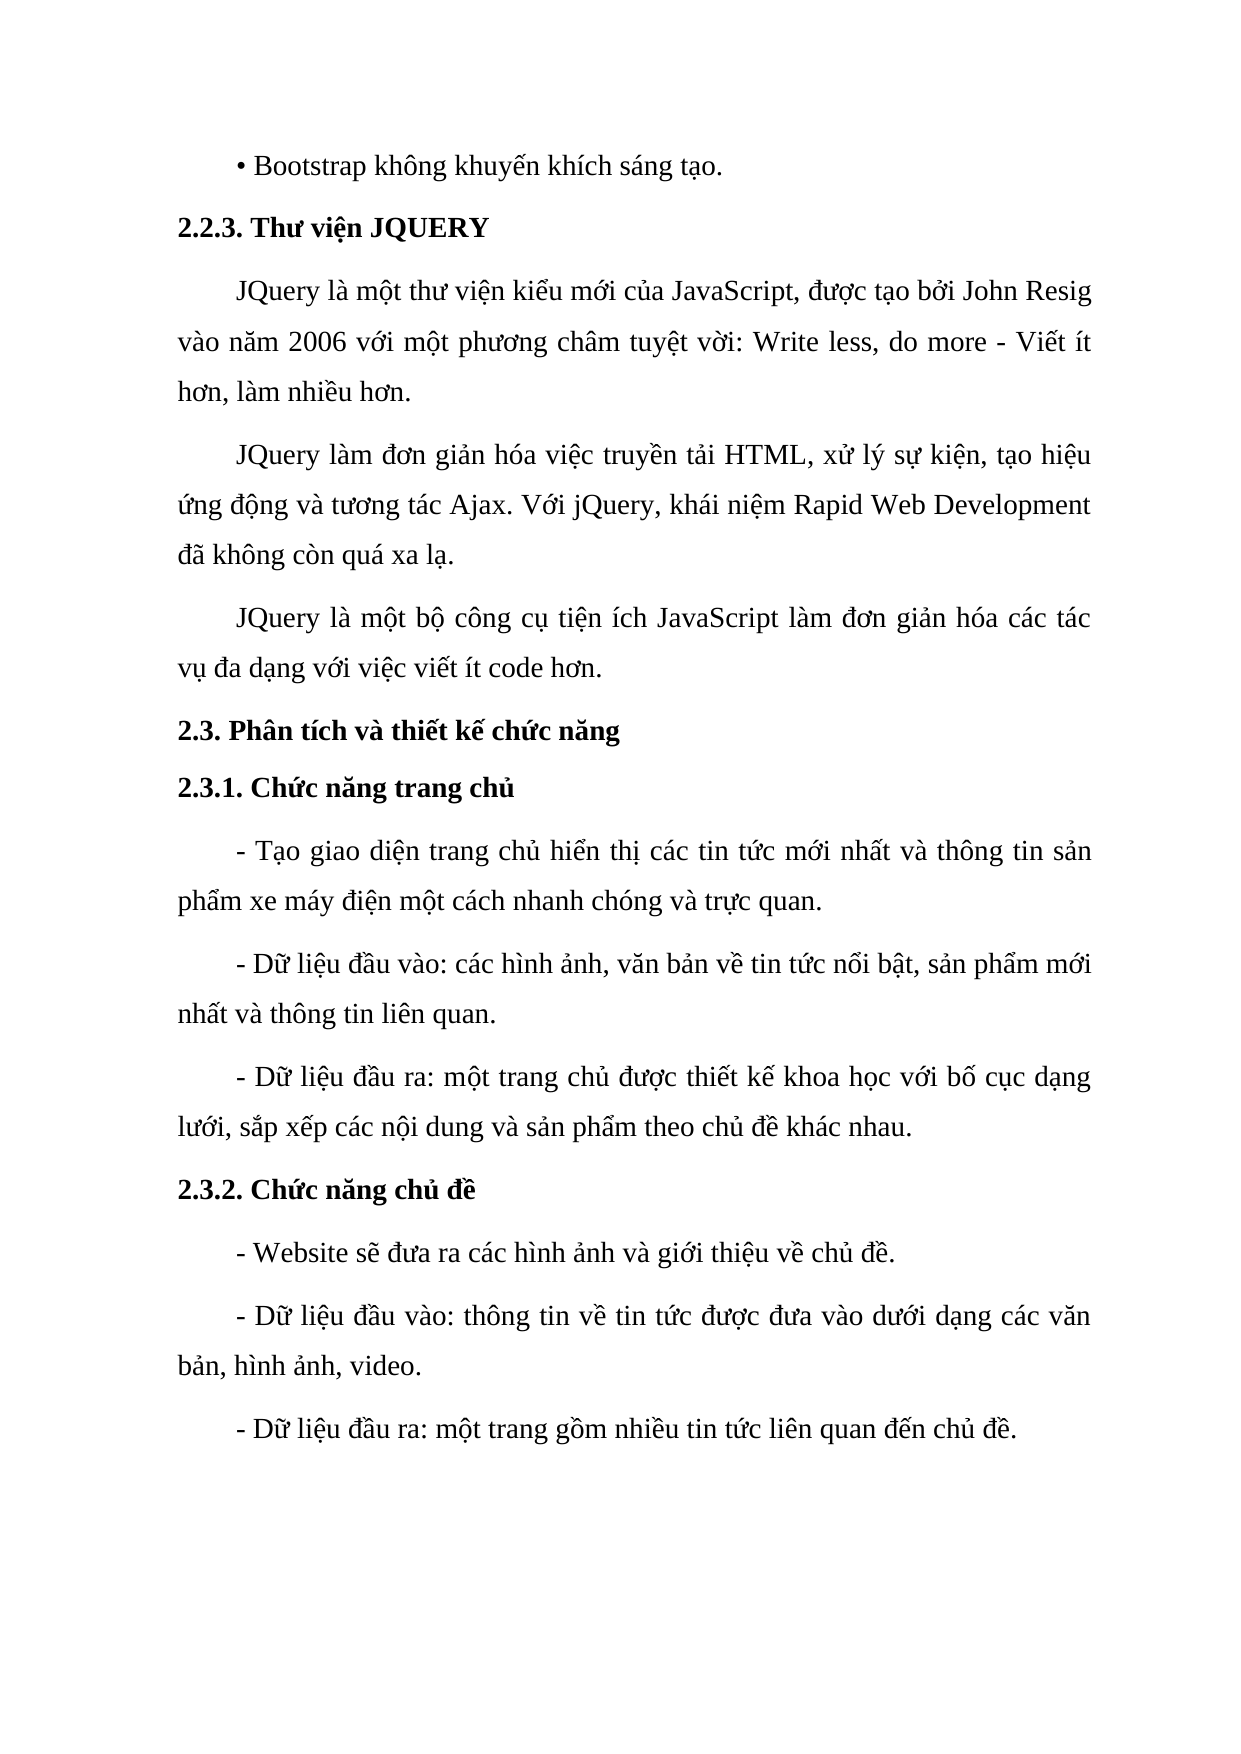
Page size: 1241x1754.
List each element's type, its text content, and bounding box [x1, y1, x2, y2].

text - Dữ liệu đầu vào: các hình ảnh, văn bản về tin tức nổi bật, sản phẩm mới nhất và thông tin liên quan. [177, 946, 1092, 1030]
text - Tạo giao diện trang chủ hiển thị các tin tức mới nhất và thông tin sản phẩm xe máy điện một cách nhanh chóng và trực quan. [177, 833, 1092, 917]
text JQuery là một thư viện kiểu mới của JavaScript, được tạo bởi John Resig vào năm 2006 với một phương châm tuyệt vời: Write less, do more - Viết ít hơn, làm nhiều hơn. [177, 273, 1092, 407]
text - Dữ liệu đầu vào: thông tin về tin tức được đưa vào dưới dạng các văn bản, hình ảnh, video. [177, 1298, 1092, 1382]
subtitle 2.3.2. Chức năng chủ đề [177, 1172, 1092, 1206]
subtitle 2.3. Phân tích và thiết kế chức năng [177, 713, 1092, 747]
text - Dữ liệu đầu ra: một trang chủ được thiết kế khoa học với bố cục dạng lưới, sắp xếp các nội dung và sản phẩm theo chủ đề khác nhau. [177, 1059, 1092, 1143]
text • Bootstrap không khuyến khích sáng tạo. [177, 148, 1092, 181]
text - Website sẽ đưa ra các hình ảnh và giới thiệu về chủ đề. [177, 1235, 1092, 1268]
text JQuery làm đơn giản hóa việc truyền tải HTML, xử lý sự kiện, tạo hiệu ứng động và tương tác Ajax. Với jQuery, khái niệm Rapid Web Development đã không còn quá xa lạ. [177, 437, 1092, 571]
text JQuery là một bộ công cụ tiện ích JavaScript làm đơn giản hóa các tác vụ đa dạng với việc viết ít code hơn. [177, 600, 1092, 684]
text - Dữ liệu đầu ra: một trang gồm nhiều tin tức liên quan đến chủ đề. [177, 1411, 1092, 1444]
subtitle 2.2.3. Thư viện JQUERY [177, 211, 1092, 244]
subtitle 2.3.1. Chức năng trang chủ [177, 770, 1092, 803]
